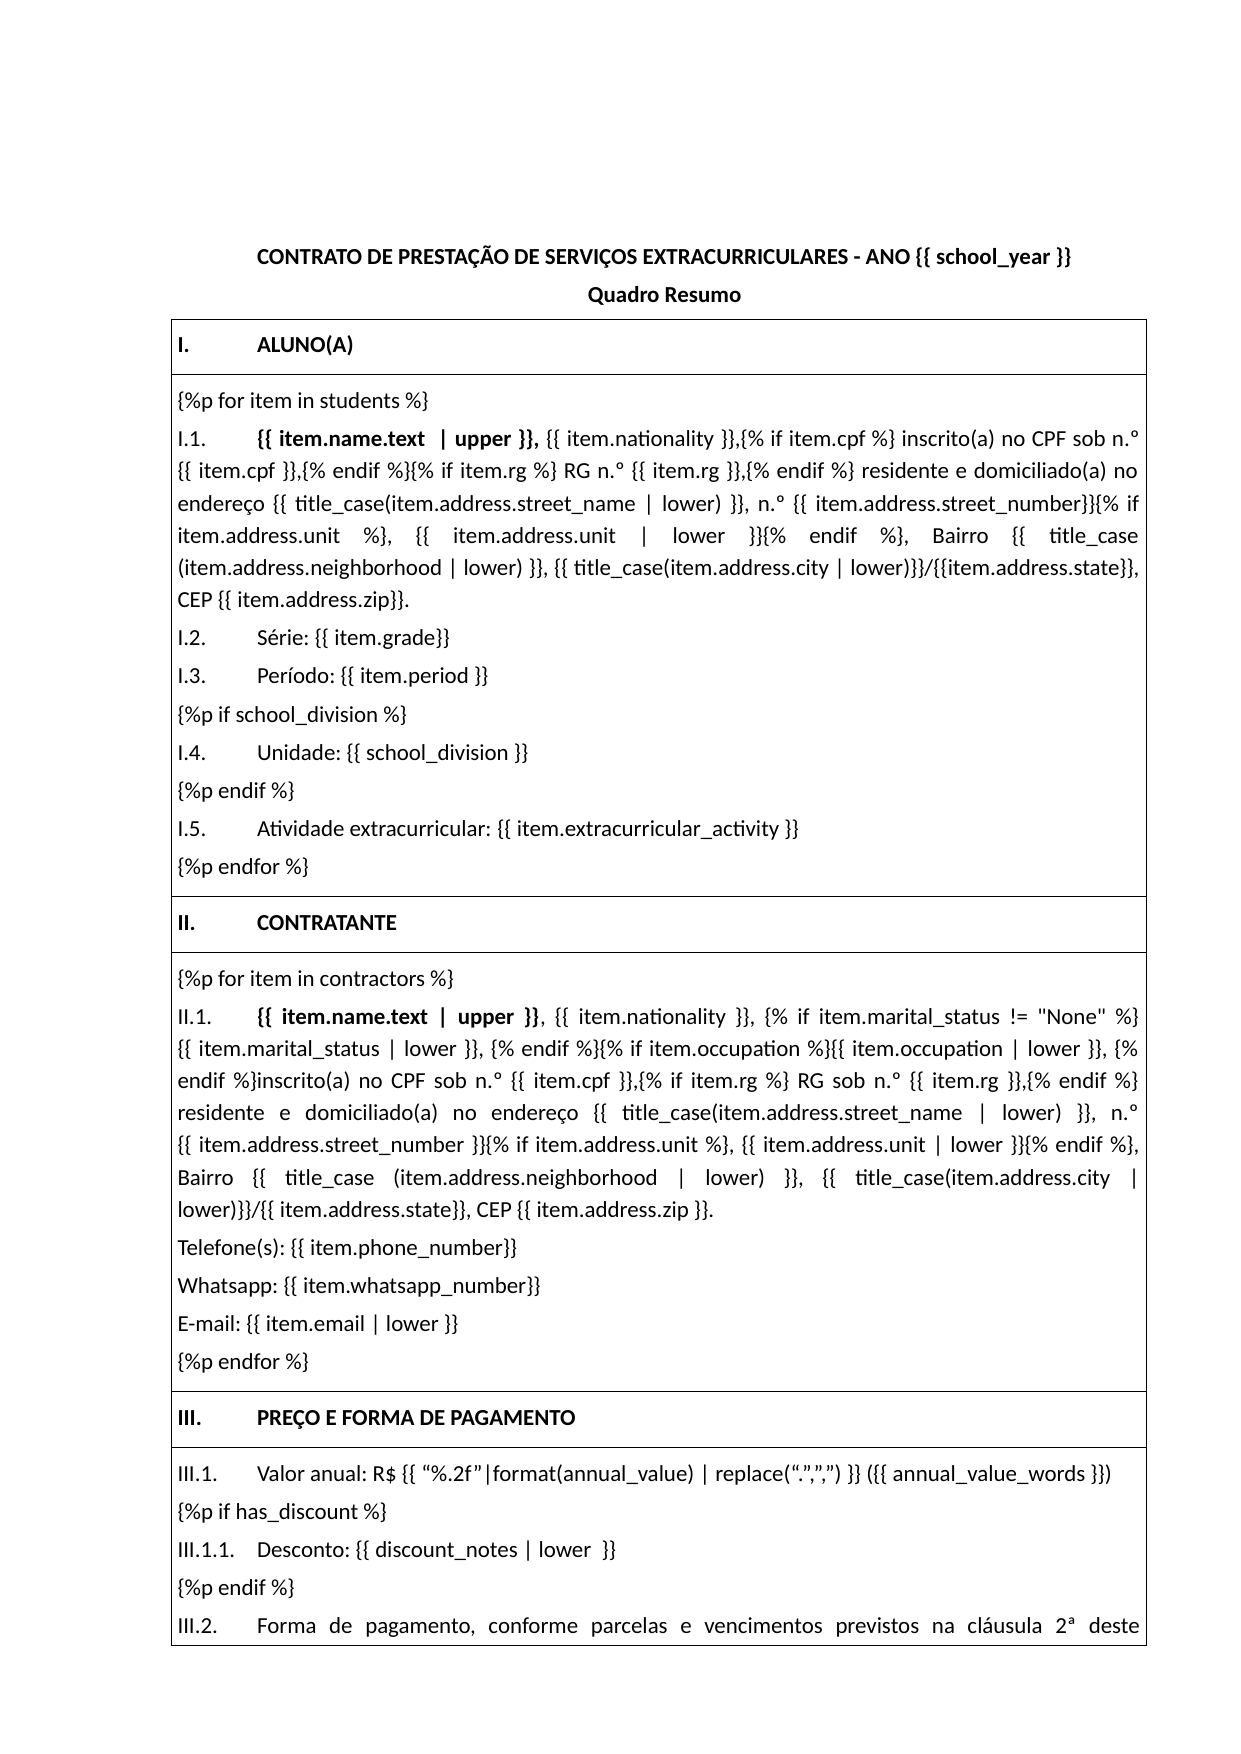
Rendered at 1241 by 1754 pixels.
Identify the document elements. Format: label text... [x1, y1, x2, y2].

table_cell CONTRATANTE [172, 897, 1146, 952]
table_header ALUNO(A) [172, 320, 1146, 374]
text Quadro Resumo [177, 280, 1152, 308]
table_cell PREÇO E FORMA DE PAGAMENTO [172, 1392, 1146, 1447]
table_cell {%p for item in students %} {{ item.name.text | upper }}, {{ item.nationality }},{% if item.cpf %} inscrito(a) no CPF sob n.º {{ item.cpf }},{% endif %}{% if item.rg %} RG n.º {{ item.rg }},{% endif %} residente e domiciliado(a) no endereço {{ title_case(item.address.street_name | lower) }}, n.º {{ item.address.street_number}}{% if item.address.unit %}, {{ item.address.unit | lower }}{% endif %}, Bairro {{ title_case (item.address.neighborhood | lower) }}, {{ title_case(item.address.city | lower)}}/{{item.address.state}}, CEP {{ item.address.zip}}. Série: {{ item.grade}} Período: {{ item.period }} {%p if school_division %} Unidade: {{ school_division }} {%p endif %} Atividade extracurricular: {{ item.extracurricular_activity }} {%p endfor %} [172, 375, 1146, 896]
table_cell {%p for item in contractors %} {{ item.name.text | upper }}, {{ item.nationality }}, {% if item.marital_status != "None" %}{{ item.marital_status | lower }}, {% endif %}{% if item.occupation %}{{ item.occupation | lower }}, {% endif %}inscrito(a) no CPF sob n.º {{ item.cpf }},{% if item.rg %} RG sob n.º {{ item.rg }},{% endif %} residente e domiciliado(a) no endereço {{ title_case(item.address.street_name | lower) }}, n.º {{ item.address.street_number }}{% if item.address.unit %}, {{ item.address.unit | lower }}{% endif %}, Bairro {{ title_case (item.address.neighborhood | lower) }}, {{ title_case(item.address.city | lower)}}/{{ item.address.state}}, CEP {{ item.address.zip }}. Telefone(s): {{ item.phone_number}} Whatsapp: {{ item.whatsapp_number}} E-mail: {{ item.email | lower }} {%p endfor %} [172, 953, 1146, 1391]
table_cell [172, 1448, 1146, 1645]
text CONTRATO DE PRESTAÇÃO DE SERVIÇOS EXTRACURRICULARES - ANO {{ school_year }} [177, 242, 1152, 270]
